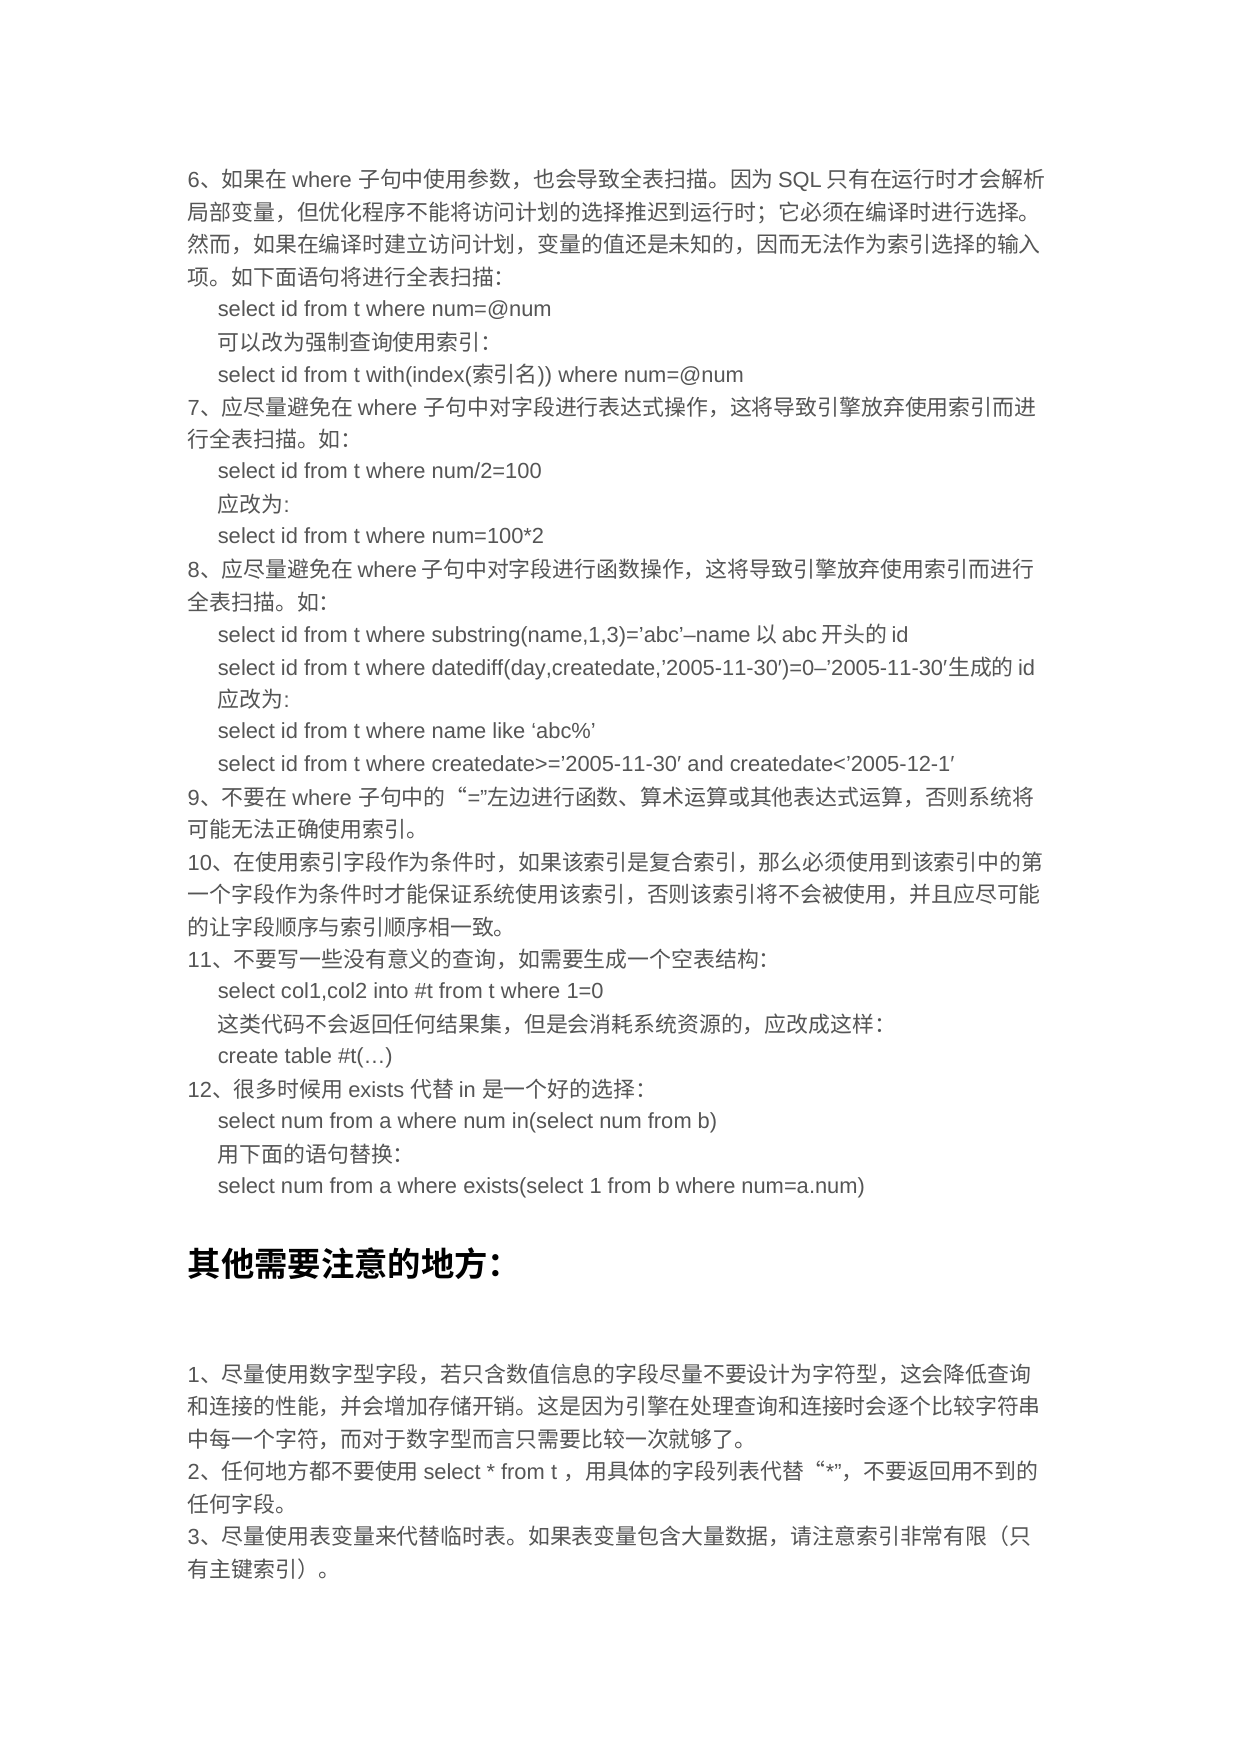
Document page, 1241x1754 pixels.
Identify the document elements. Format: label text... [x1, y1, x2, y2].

text 1、尽量使用数字型字段，若只含数值信息的字段尽量不要设计为字符型，这会降低查询和连接的性能，并会增加存储开销。这是因为引擎在处理查询和连接时会逐个比较字符串中每一个字符，而对于数字型而言只需要比较一次就够了。 [187, 1356, 1053, 1454]
text 12、很多时候用 exists 代替 in 是一个好的选择： select num from a where num in(select num from b) 用下面的语句替换： select num from a where exists(select 1 from b where num=a.num) [187, 1072, 1053, 1202]
subtitle 其他需要注意的地方： [187, 1229, 1053, 1294]
text 6、如果在 where 子句中使用参数，也会导致全表扫描。因为SQL只有在运行时才会解析局部变量，但优化程序不能将访问计划的选择推迟到运行时；它必须在编译时进行选择。然而，如果在编译时建立访问计划，变量的值还是未知的，因而无法作为索引选择的输入项。如下面语句将进行全表扫描： select id from t where num=@num 可以改为强制查询使用索引： select id from t with(index(索引名)) where num=@num [187, 162, 1053, 389]
text 8、应尽量避免在where子句中对字段进行函数操作，这将导致引擎放弃使用索引而进行全表扫描。如： select id from t where substring(name,1,3)=’abc’–name以abc开头的id select id from t where datediff(day,createdate,’2005-11-30′)=0–’2005-11-30′生成的id 应改为: select id from t where name like ‘abc%’ select id from t where createdate>=’2005-11-30′ and createdate<’2005-12-1′ [187, 552, 1053, 779]
text 10、在使用索引字段作为条件时，如果该索引是复合索引，那么必须使用到该索引中的第一个字段作为条件时才能保证系统使用该索引，否则该索引将不会被使用，并且应尽可能的让字段顺序与索引顺序相一致。 [187, 844, 1053, 942]
text 2、任何地方都不要使用 select * from t ，用具体的字段列表代替“*”，不要返回用不到的任何字段。 [187, 1454, 1053, 1519]
text 7、应尽量避免在 where 子句中对字段进行表达式操作，这将导致引擎放弃使用索引而进行全表扫描。如： select id from t where num/2=100 应改为: select id from t where num=100*2 [187, 389, 1053, 552]
text 11、不要写一些没有意义的查询，如需要生成一个空表结构： select col1,col2 into #t from t where 1=0 这类代码不会返回任何结果集，但是会消耗系统资源的，应改成这样： create table #t(…) [187, 942, 1053, 1072]
text 3、尽量使用表变量来代替临时表。如果表变量包含大量数据，请注意索引非常有限（只有主键索引）。 [187, 1519, 1053, 1584]
text 9、不要在 where 子句中的“=”左边进行函数、算术运算或其他表达式运算，否则系统将可能无法正确使用索引。 [187, 779, 1053, 844]
